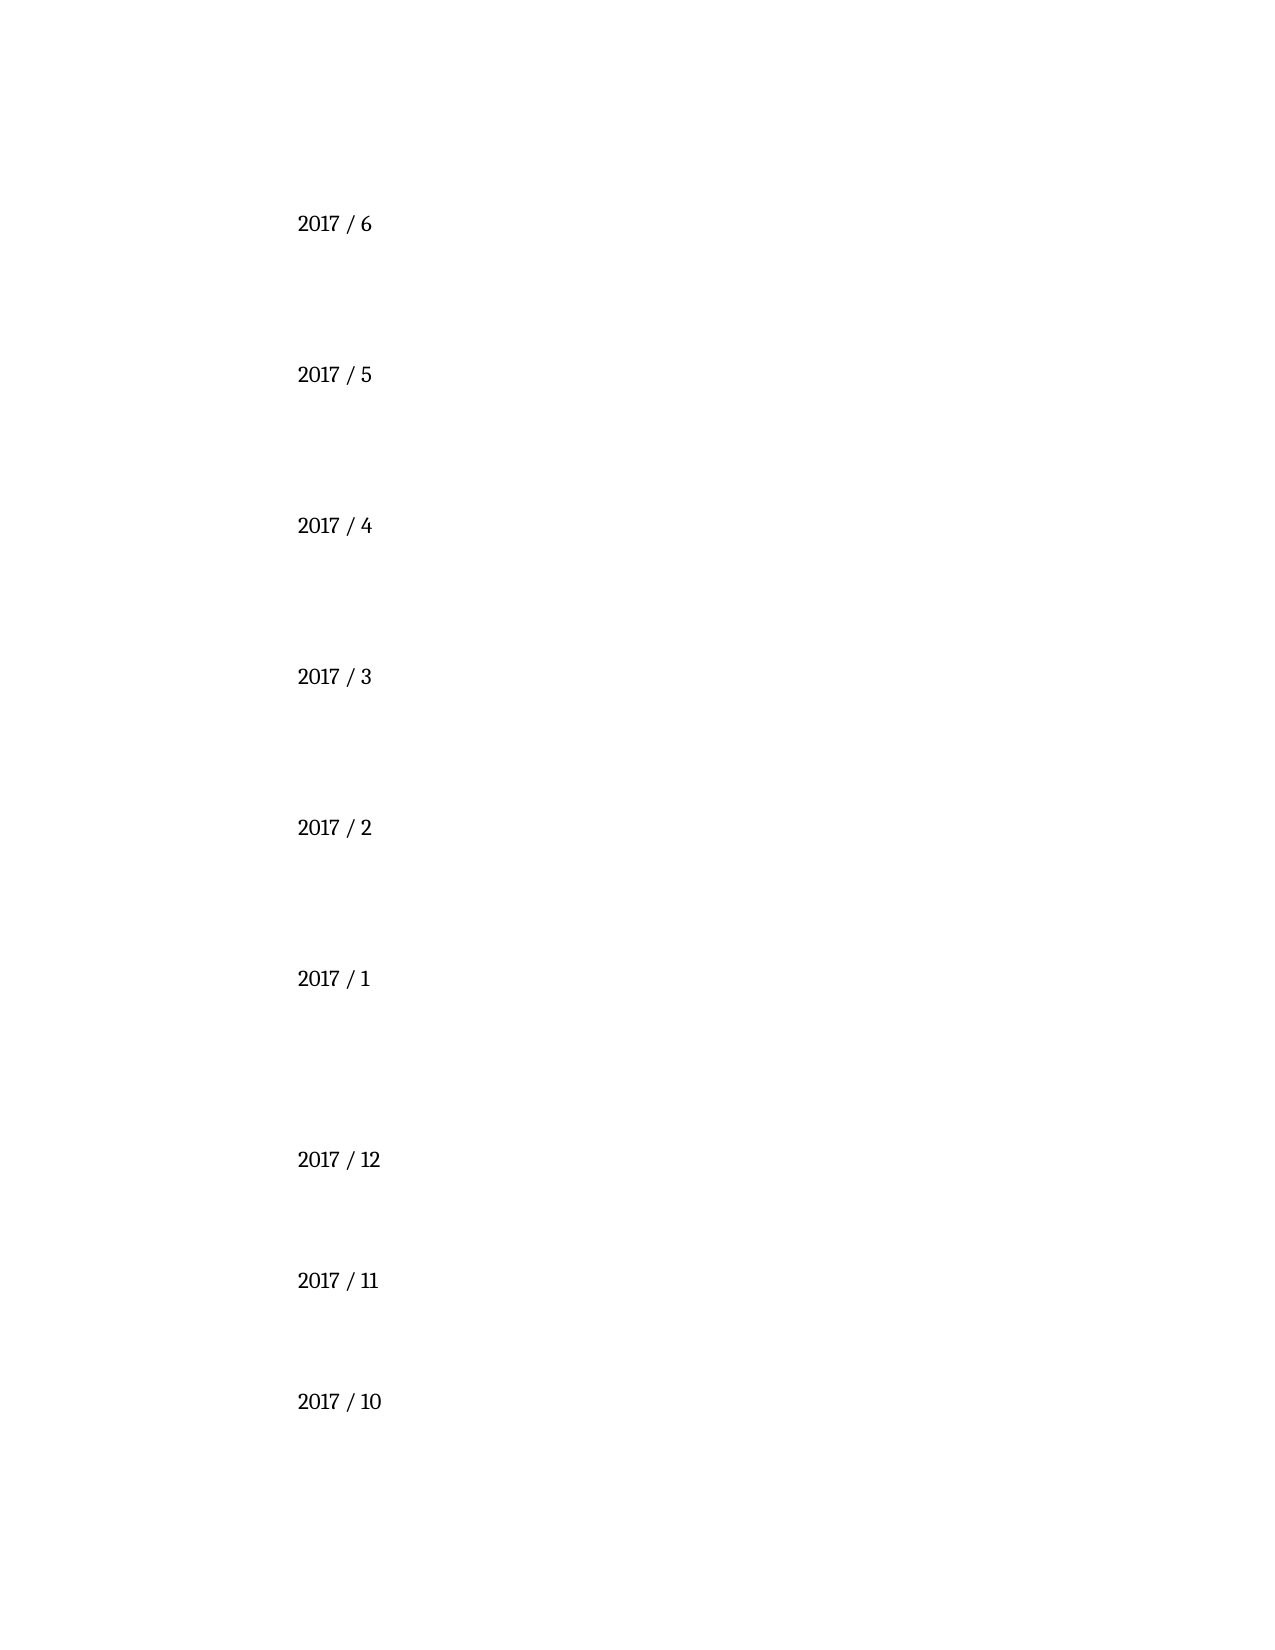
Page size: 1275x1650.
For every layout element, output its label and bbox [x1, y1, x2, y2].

text [187, 150, 1087, 1475]
